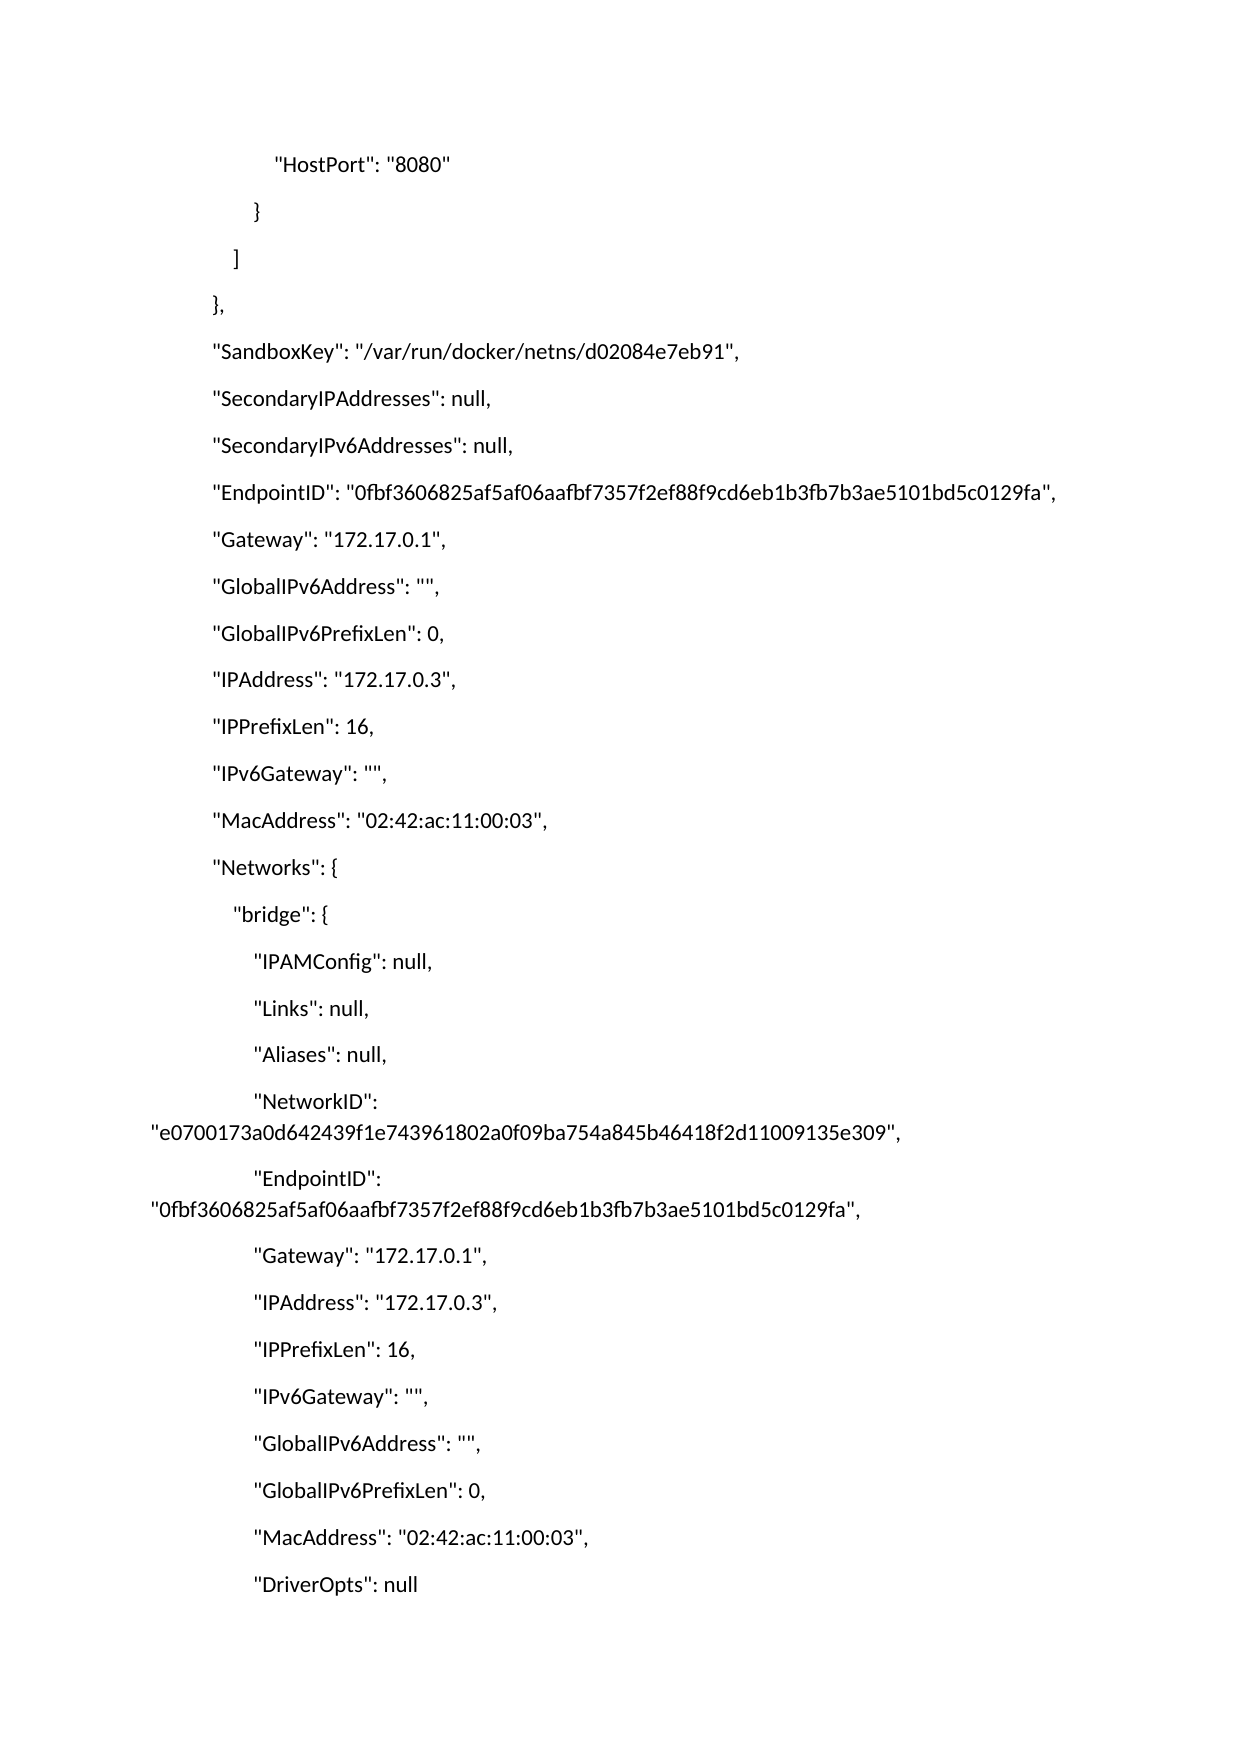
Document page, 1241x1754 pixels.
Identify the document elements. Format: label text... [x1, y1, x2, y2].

text "IPAddress": "172.17.0.3", [150, 1288, 1090, 1317]
text "IPAddress": "172.17.0.3", [150, 666, 1090, 694]
text "GlobalIPv6Address": "", [150, 572, 1090, 600]
text "EndpointID": "0fbf3606825af5af06aafbf7357f2ef88f9cd6eb1b3fb7b3ae5101bd5c0129fa", [150, 478, 1090, 506]
text }, [150, 291, 1090, 319]
text "GlobalIPv6PrefixLen": 0, [150, 619, 1090, 647]
text "IPv6Gateway": "", [150, 759, 1090, 787]
text "DriverOpts": null [150, 1570, 1090, 1598]
text "GlobalIPv6Address": "", [150, 1429, 1090, 1457]
text "MacAddress": "02:42:ac:11:00:03", [150, 1523, 1090, 1551]
text "Gateway": "172.17.0.1", [150, 1242, 1090, 1270]
text "Aliases": null, [150, 1041, 1090, 1069]
text "IPAMConfig": null, [150, 947, 1090, 975]
text "SecondaryIPAddresses": null, [150, 384, 1090, 412]
text "Links": null, [150, 994, 1090, 1022]
text } [150, 197, 1090, 225]
text "IPPrefixLen": 16, [150, 712, 1090, 741]
text "HostPort": "8080" [150, 150, 1090, 178]
text "SandboxKey": "/var/run/docker/netns/d02084e7eb91", [150, 337, 1090, 366]
text "bridge": { [150, 900, 1090, 928]
text "EndpointID": "0fbf3606825af5af06aafbf7357f2ef88f9cd6eb1b3fb7b3ae5101bd5c0129fa", [150, 1164, 1090, 1223]
text "IPPrefixLen": 16, [150, 1335, 1090, 1363]
text "Gateway": "172.17.0.1", [150, 525, 1090, 553]
text "IPv6Gateway": "", [150, 1382, 1090, 1410]
text "SecondaryIPv6Addresses": null, [150, 431, 1090, 459]
text "NetworkID": "e0700173a0d642439f1e743961802a0f09ba754a845b46418f2d11009135e309", [150, 1087, 1090, 1146]
text "GlobalIPv6PrefixLen": 0, [150, 1476, 1090, 1504]
text "Networks": { [150, 853, 1090, 881]
text ] [150, 244, 1090, 272]
text "MacAddress": "02:42:ac:11:00:03", [150, 806, 1090, 834]
